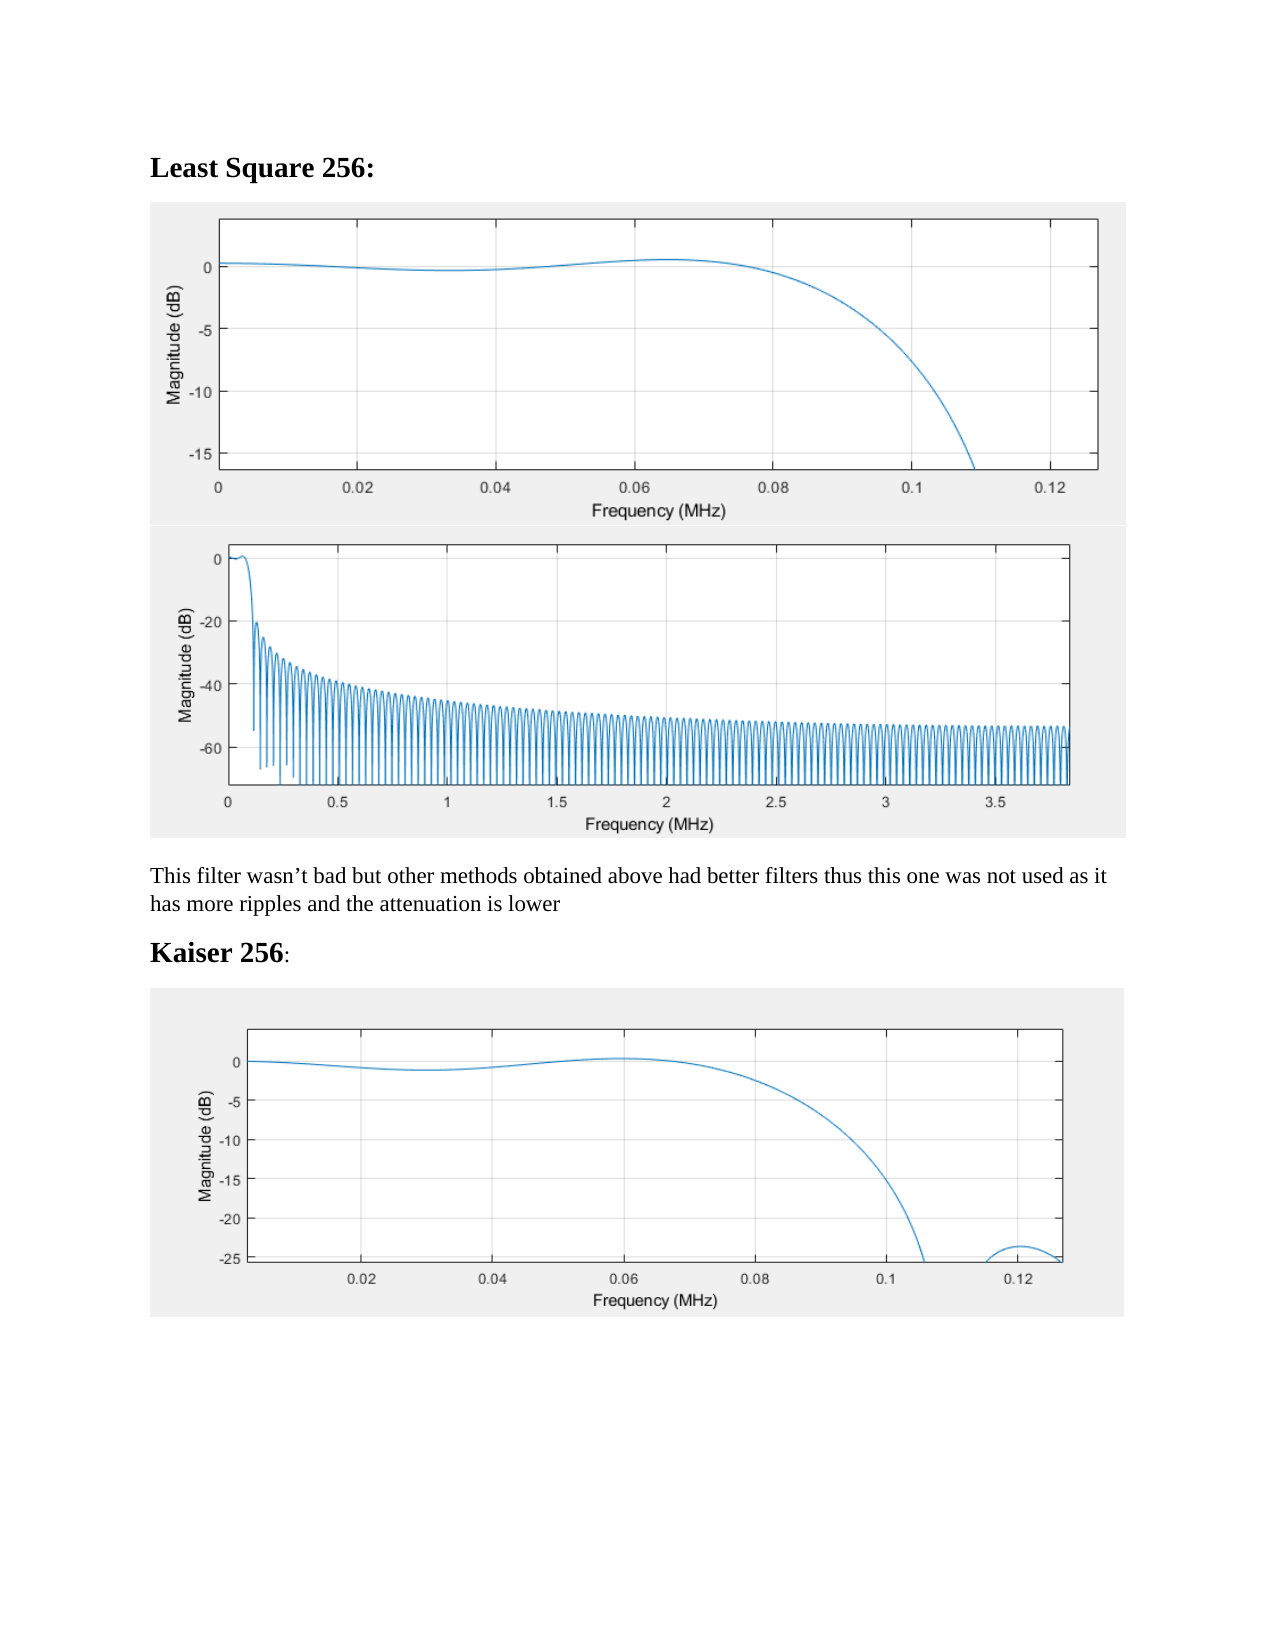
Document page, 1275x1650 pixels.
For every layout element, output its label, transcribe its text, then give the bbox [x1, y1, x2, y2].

picture [150, 202, 1126, 525]
picture [150, 988, 1124, 1317]
picture [150, 526, 1126, 838]
text Least Square 256: [150, 150, 1125, 183]
text This filter wasn’t bad but other methods obtained above had better filters thus this one was not used as it has more ripples and the attenuation is lower [150, 862, 1125, 917]
text Kaiser 256: [150, 935, 1125, 969]
